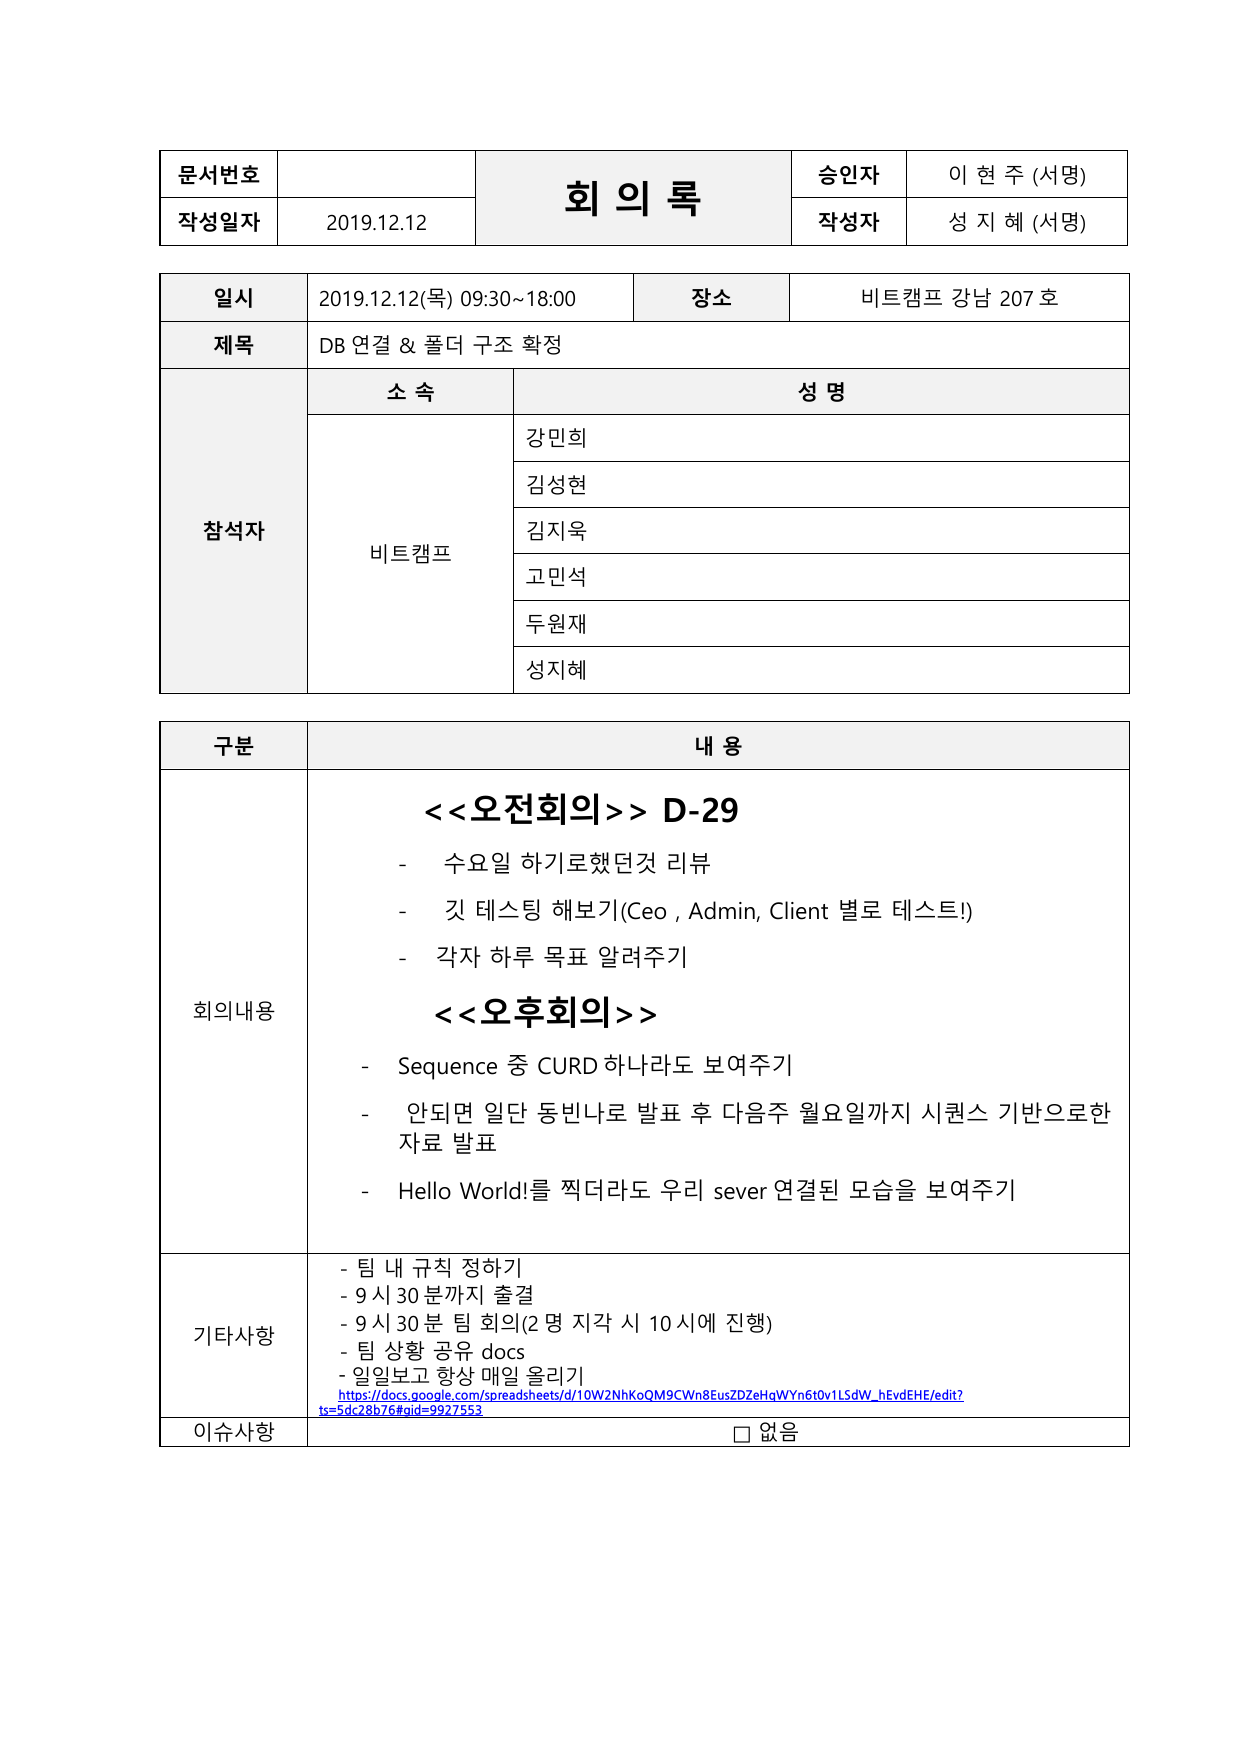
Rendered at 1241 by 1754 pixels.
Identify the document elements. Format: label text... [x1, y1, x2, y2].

table_header [278, 151, 475, 197]
table_header 내 용 [308, 722, 1129, 768]
table_cell 참석자 [161, 369, 307, 692]
table_cell 성 명 [514, 369, 1129, 414]
table_cell <<오전회의>> D-29 수요일 하기로했던것 리뷰 깃 테스팅 해보기(Ceo , Admin, Client 별로 테스트!) 각자 하루 목표 알려주기 <<오후회의>> Sequence 중 CURD하나라도 보여주기 안되면 일단 동빈나로 발표 후 다음주 월요일까지 시퀀스 기반으로한 자료 발표 Hello World!를 찍더라도 우리 sever연결된 모습을 보여주기 [308, 770, 1129, 1252]
table_cell 회의내용 [161, 770, 307, 1252]
table_cell 김성현 [514, 462, 1129, 507]
table_cell 두원재 [514, 601, 1129, 646]
table_cell 이슈사항 [161, 1418, 307, 1446]
table_cell 2019.12.12 [278, 198, 475, 244]
table_cell 제목 [161, 322, 307, 368]
table_header 비트캠프 강남 207호 [790, 274, 1129, 321]
table_header 일시 [161, 274, 307, 321]
table_header 승인자 [792, 151, 906, 197]
table_cell 작성자 [792, 198, 906, 244]
table_cell 없음 [308, 1418, 1129, 1446]
table_cell - 팀 내 규칙 정하기 - 9시30분까지 출결 - 9시30분 팀 회의(2명 지각 시 10시에 진행) - 팀 상황 공유 docs - 일일보고 항상 매일 올리기 https://docs.google.com/spreadsheets/d/10W2NhKoQM9CWn8EusZDZeHqWYn6t0v1LSdW_hEvdEHE/edit?ts=5dc28b76#gid=9927553 [308, 1254, 1129, 1417]
table_header 회 의 록 [476, 151, 791, 244]
table_cell 소 속 [308, 369, 513, 414]
table_header 문서번호 [161, 151, 277, 197]
table_cell 고민석 [514, 554, 1129, 600]
table_cell 비트캠프 [308, 415, 513, 692]
table_cell 김지욱 [514, 508, 1129, 553]
table_cell 기타사항 [161, 1254, 307, 1417]
table_header 이 현 주 (서명) [907, 151, 1127, 197]
table_cell DB연결 & 폴더 구조 확정 [308, 322, 1129, 368]
table_header 2019.12.12(목) 09:30~18:00 [308, 274, 633, 321]
table_cell 작성일자 [161, 198, 277, 244]
table_header 구분 [161, 722, 307, 768]
table_cell 성지혜 [514, 647, 1129, 692]
table_header 장소 [634, 274, 789, 321]
table_cell 강민희 [514, 415, 1129, 461]
table_cell 성 지 혜 (서명) [907, 198, 1127, 244]
